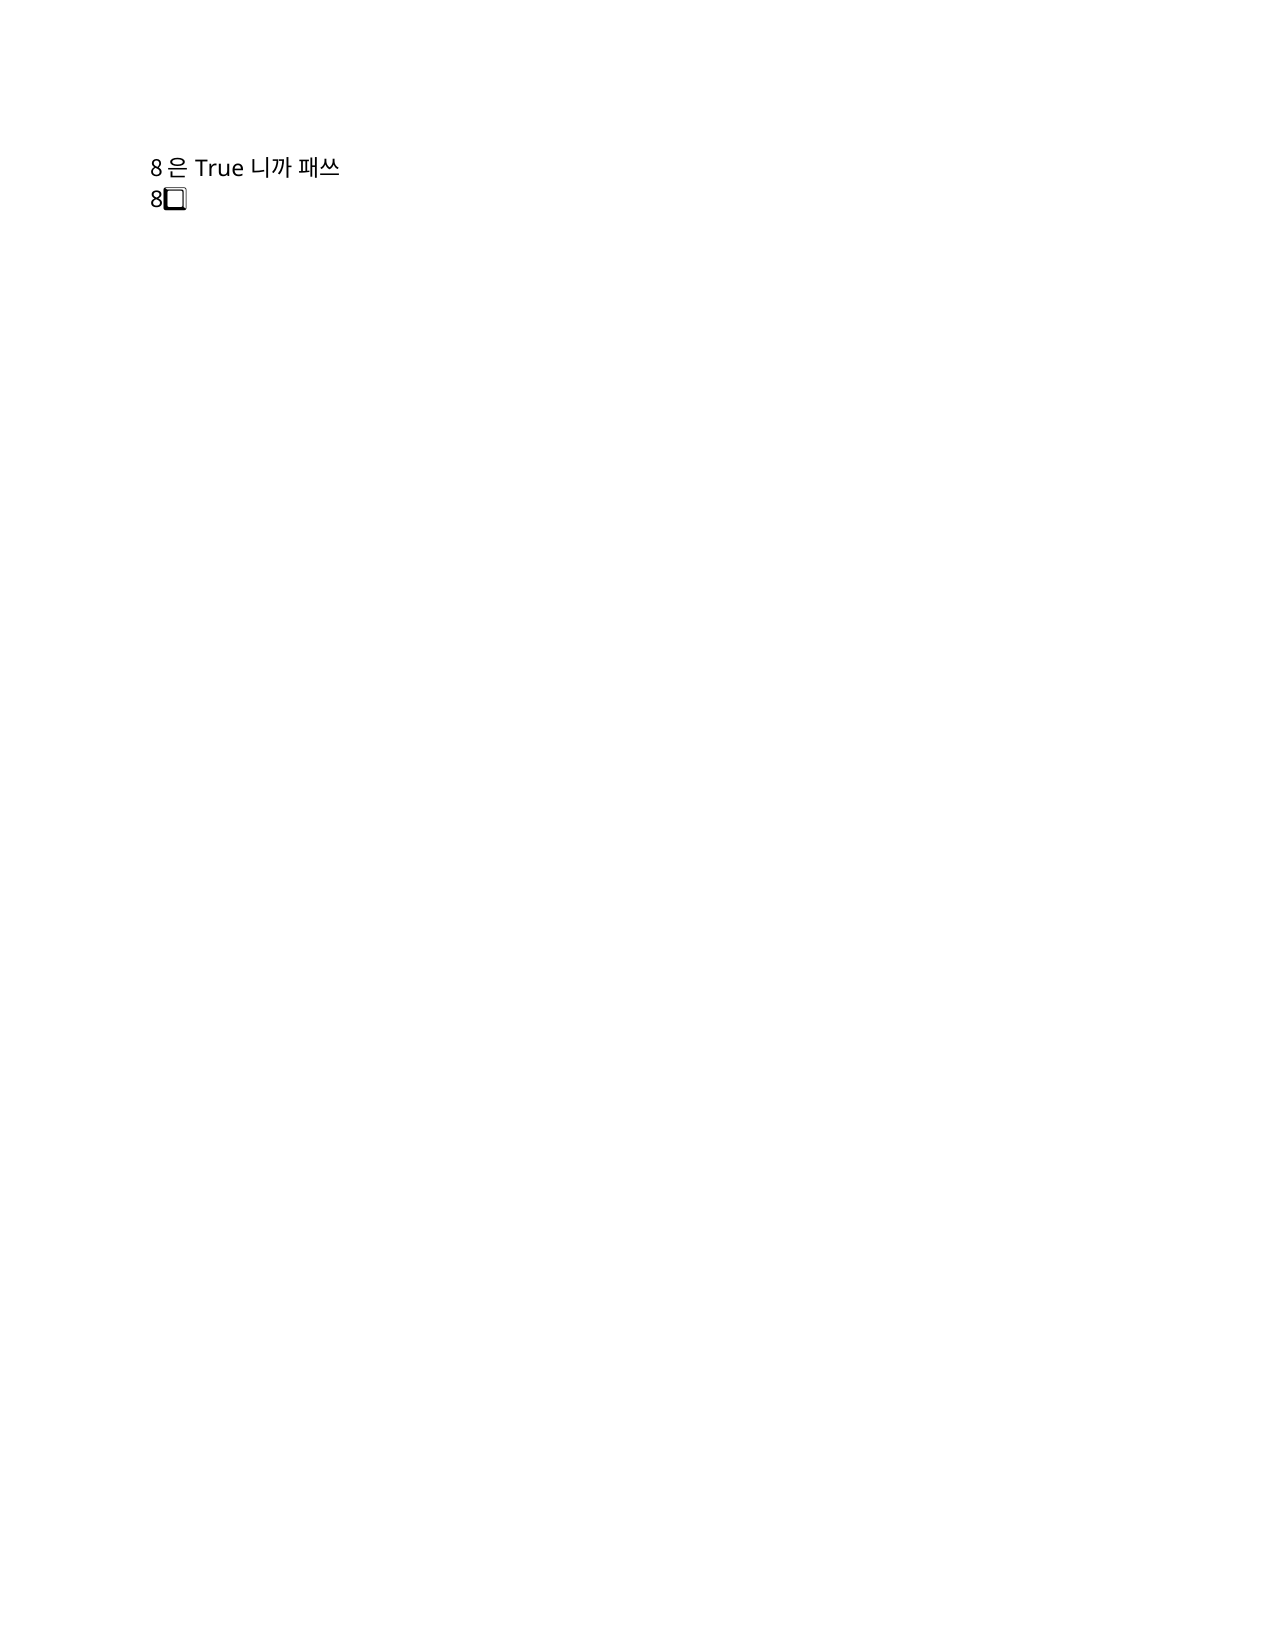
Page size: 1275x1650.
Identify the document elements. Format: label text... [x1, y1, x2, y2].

text 8️⃣ [150, 183, 1125, 214]
text 8은 True 니까 패쓰 [150, 150, 1125, 183]
